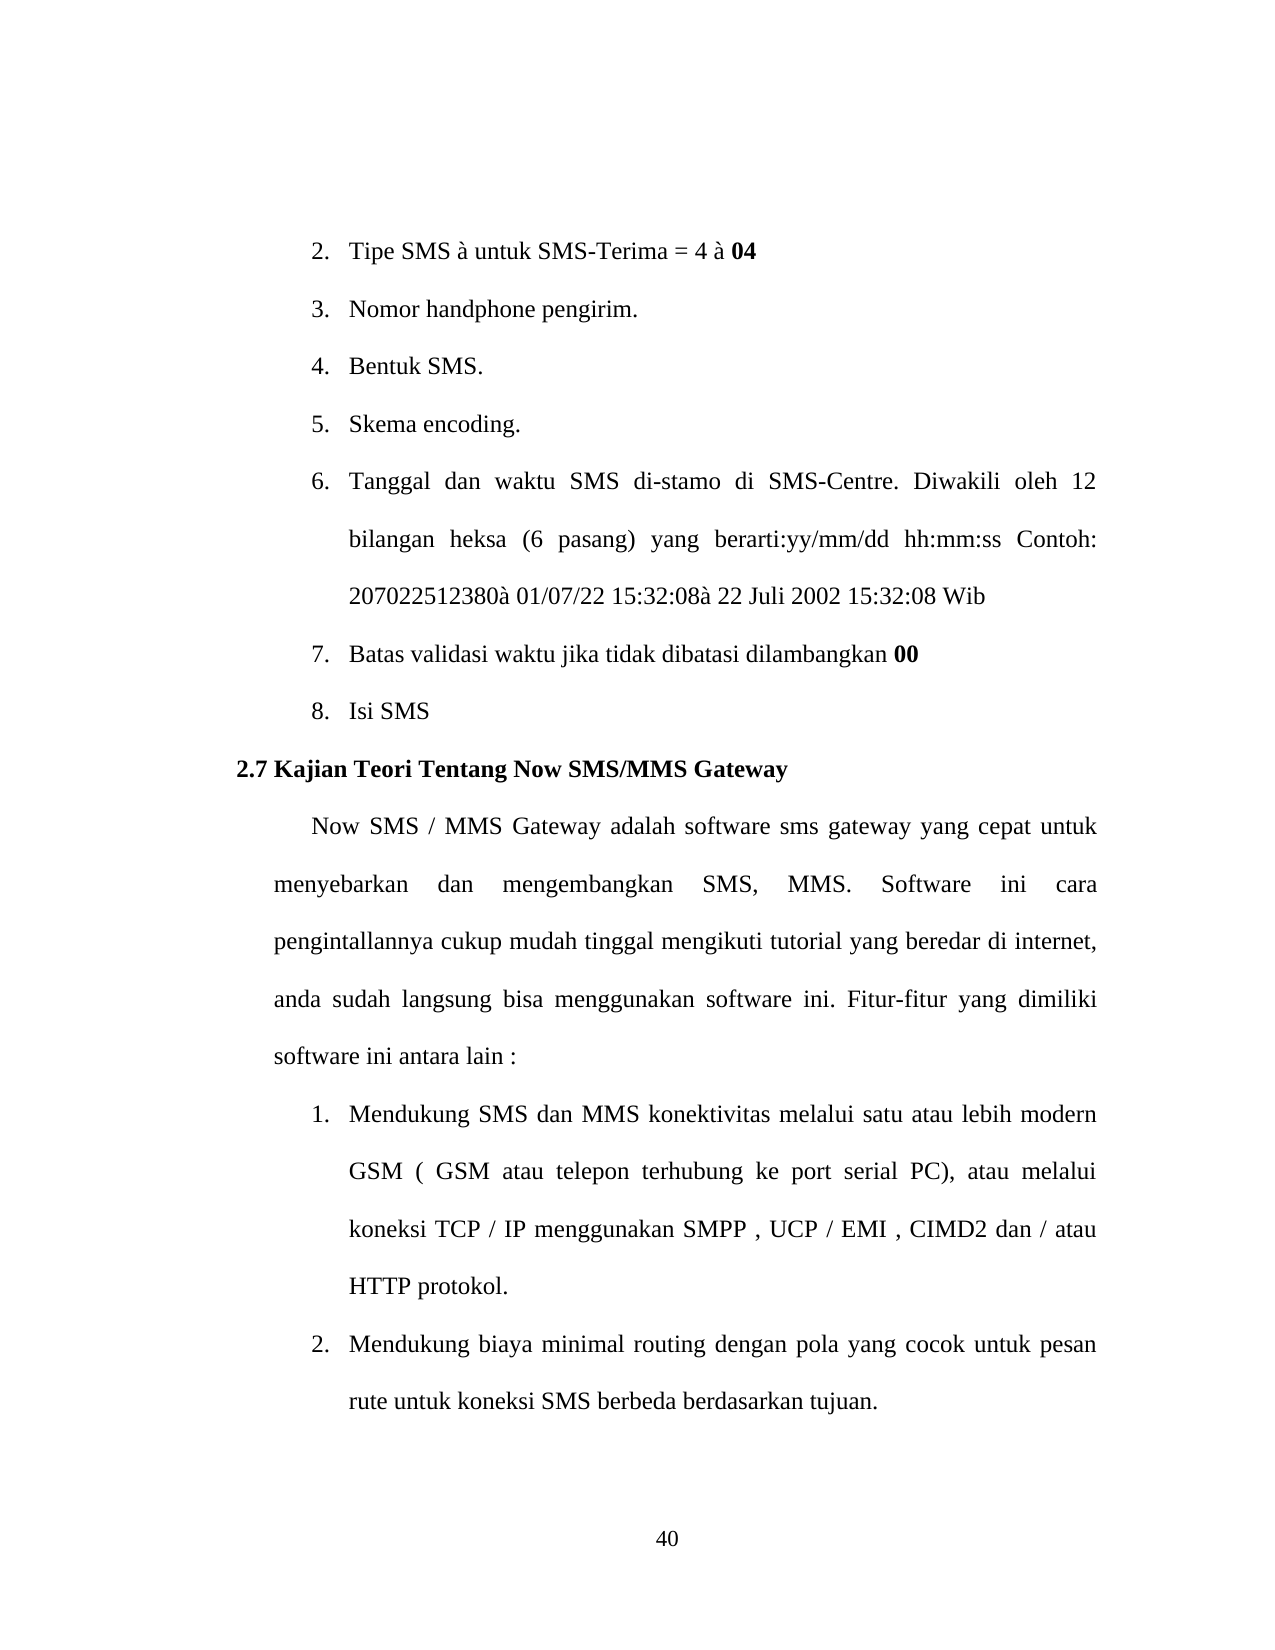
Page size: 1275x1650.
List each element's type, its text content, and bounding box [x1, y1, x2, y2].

list Mendukung biaya minimal routing dengan pola yang cocok untuk pesan rute untuk koneksi SMS berbeda berdasarkan tujuan. [311, 1329, 1098, 1415]
list Batas validasi waktu jika tidak dibatasi dilambangkan 00 [311, 639, 1098, 667]
list Now SMS / MMS Gateway adalah software sms gateway yang cepat untuk menyebarkan dan mengembangkan SMS, MMS. Software ini cara pengintallannya cukup mudah tinggal mengikuti tutorial yang beredar di internet, anda sudah langsung bisa menggunakan software ini. Fitur-fitur yang dimiliki software ini antara lain : [274, 811, 1098, 1070]
list Kajian Teori Tentang Now SMS/MMS Gateway [236, 754, 1098, 782]
list Skema encoding. [311, 409, 1098, 437]
list Tipe SMS à untuk SMS-Terima = 4 à 04 [311, 236, 1098, 265]
list Tanggal dan waktu SMS di-stamo di SMS-Centre. Diwakili oleh 12 bilangan heksa (6 pasang) yang berarti:yy/mm/dd hh:mm:ss Contoh: 207022512380à 01/07/22 15:32:08à 22 Juli 2002 15:32:08 Wib [311, 466, 1098, 610]
list Isi SMS [311, 696, 1098, 725]
list Nomor handphone pengirim. [311, 294, 1098, 322]
list Mendukung SMS dan MMS konektivitas melalui satu atau lebih modern GSM ( GSM atau telepon terhubung ke port serial PC), atau melalui koneksi TCP / IP menggunakan SMPP , UCP / EMI , CIMD2 dan / atau HTTP protokol. [311, 1099, 1098, 1300]
list Bentuk SMS. [311, 351, 1098, 380]
